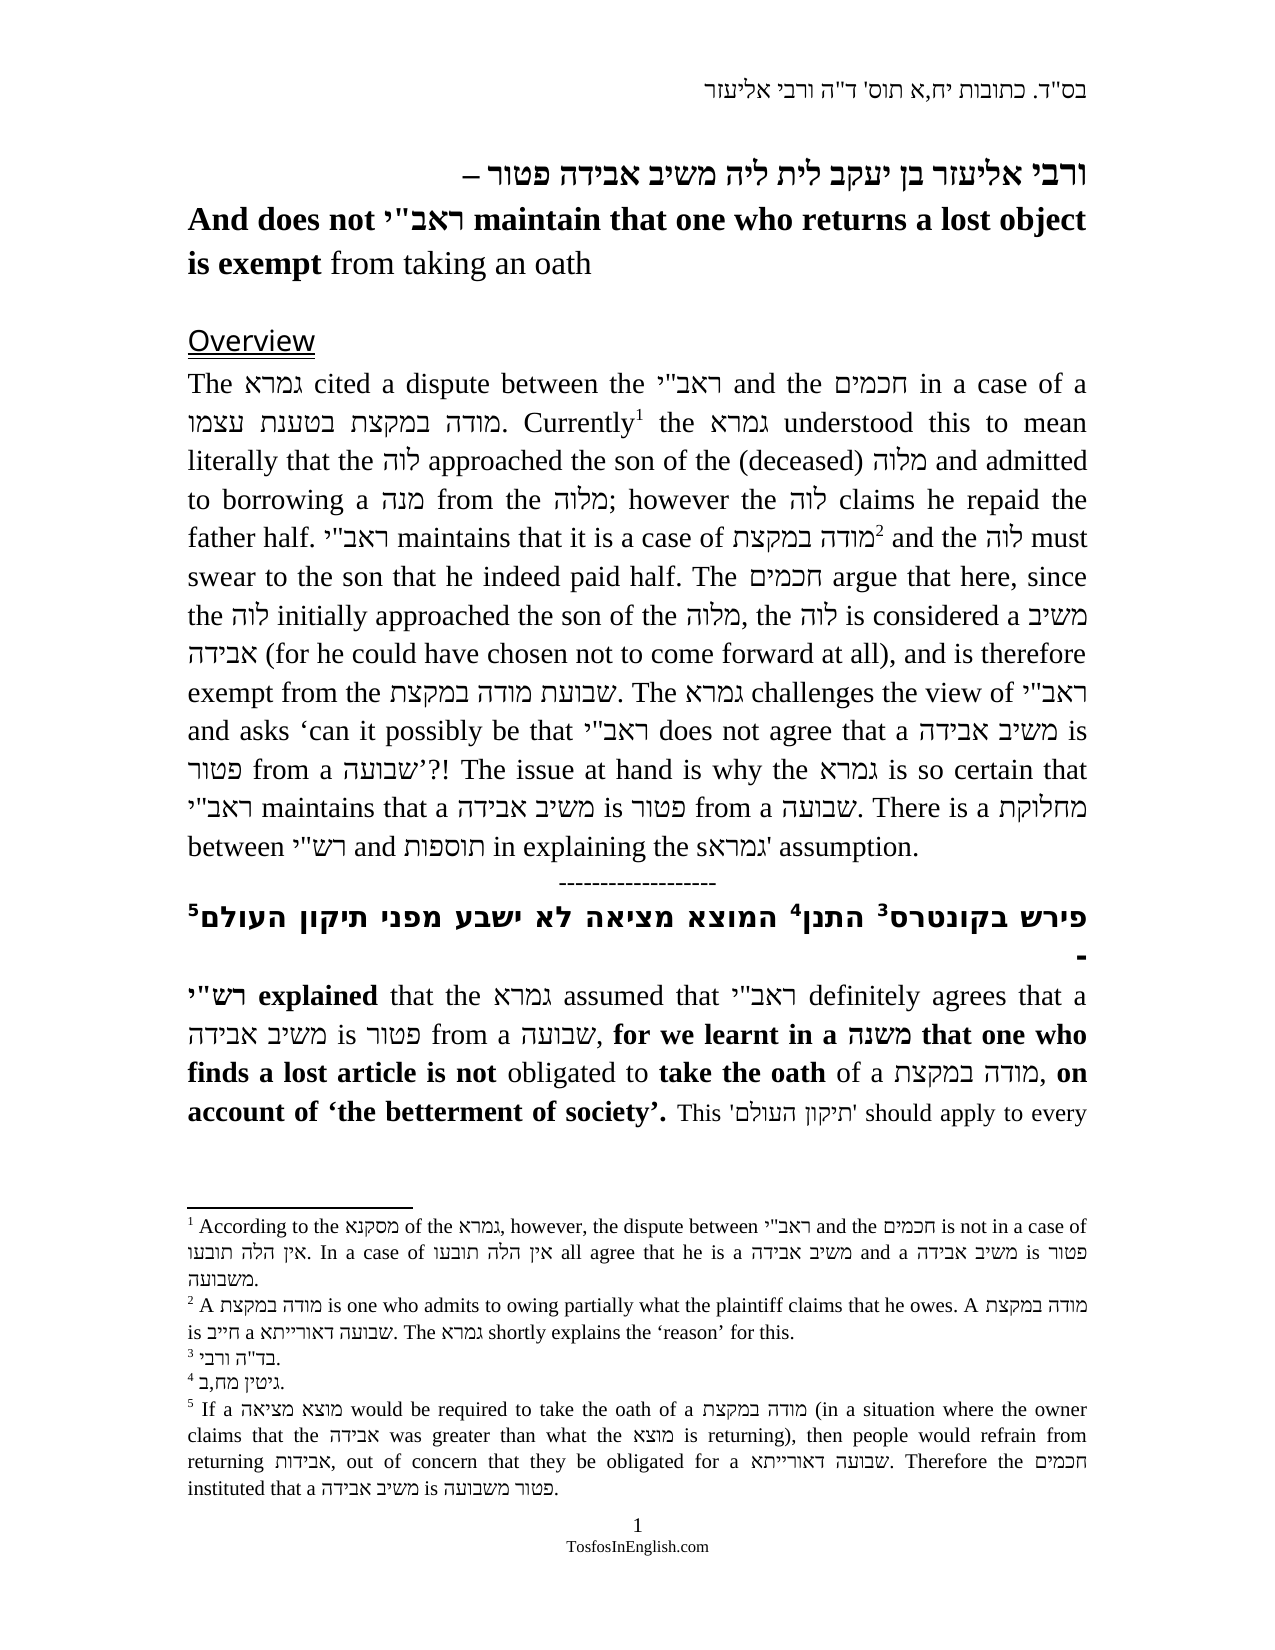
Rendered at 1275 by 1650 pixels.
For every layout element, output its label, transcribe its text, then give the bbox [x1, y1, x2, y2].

text רש"י explained that the גמרא assumed that ראב"י definitely agrees that a משיב אבידה is פטור from a שבועה, for we learnt in a משנה that one who finds a lost article is not obligated to take the oath of a מודה במקצת, on account of ‘the betterment of society’. This 'תיקון העולם' should apply to every type of 'משיב אבידה', including our case, where the לוה claims 'והאכילתיו פרס'; where he did not have to declare initially that he owed the father money. – [187, 978, 1087, 1127]
text פירש בקונטרס התנן המוצא מציאה לא ישבע מפני תיקון העולם - [187, 900, 1087, 973]
text And does not ראב"י maintain that one who returns a lost object is exempt from taking an oath [187, 199, 1087, 282]
text ------------------- [187, 867, 1087, 896]
text The גמרא cited a dispute between the ראב"י and the חכמים in a case of a מודה במקצת בטענת עצמו. Currently the גמרא understood this to mean literally that the לוה approached the son of the (deceased) מלוה and admitted to borrowing a מנה from the מלוה; however the לוה claims he repaid the father half. ראב"י maintains that it is a case of מודה במקצת and the לוה must swear to the son that he indeed paid half. The חכמים argue that here, since the לוה initially approached the son of the מלוה, the לוה is considered a משיב אבידה (for he could have chosen not to come forward at all), and is therefore exempt from the שבועת מודה במקצת. The גמרא challenges the view of ראב"י and asks ‘can it possibly be that ראב"י does not agree that a משיב אבידה is פטור from a שבועה’?! The issue at hand is why the גמרא is so certain that ראב"י maintains that a משיב אבידה is פטור from a שבועה. There is a מחלוקת between רש"י and תוספות in explaining the sגמרא' assumption. [187, 366, 1087, 862]
text ורבי אליעזר בן יעקב לית ליה משיב אבידה פטור – [187, 150, 1087, 193]
text Overview [187, 321, 1087, 360]
